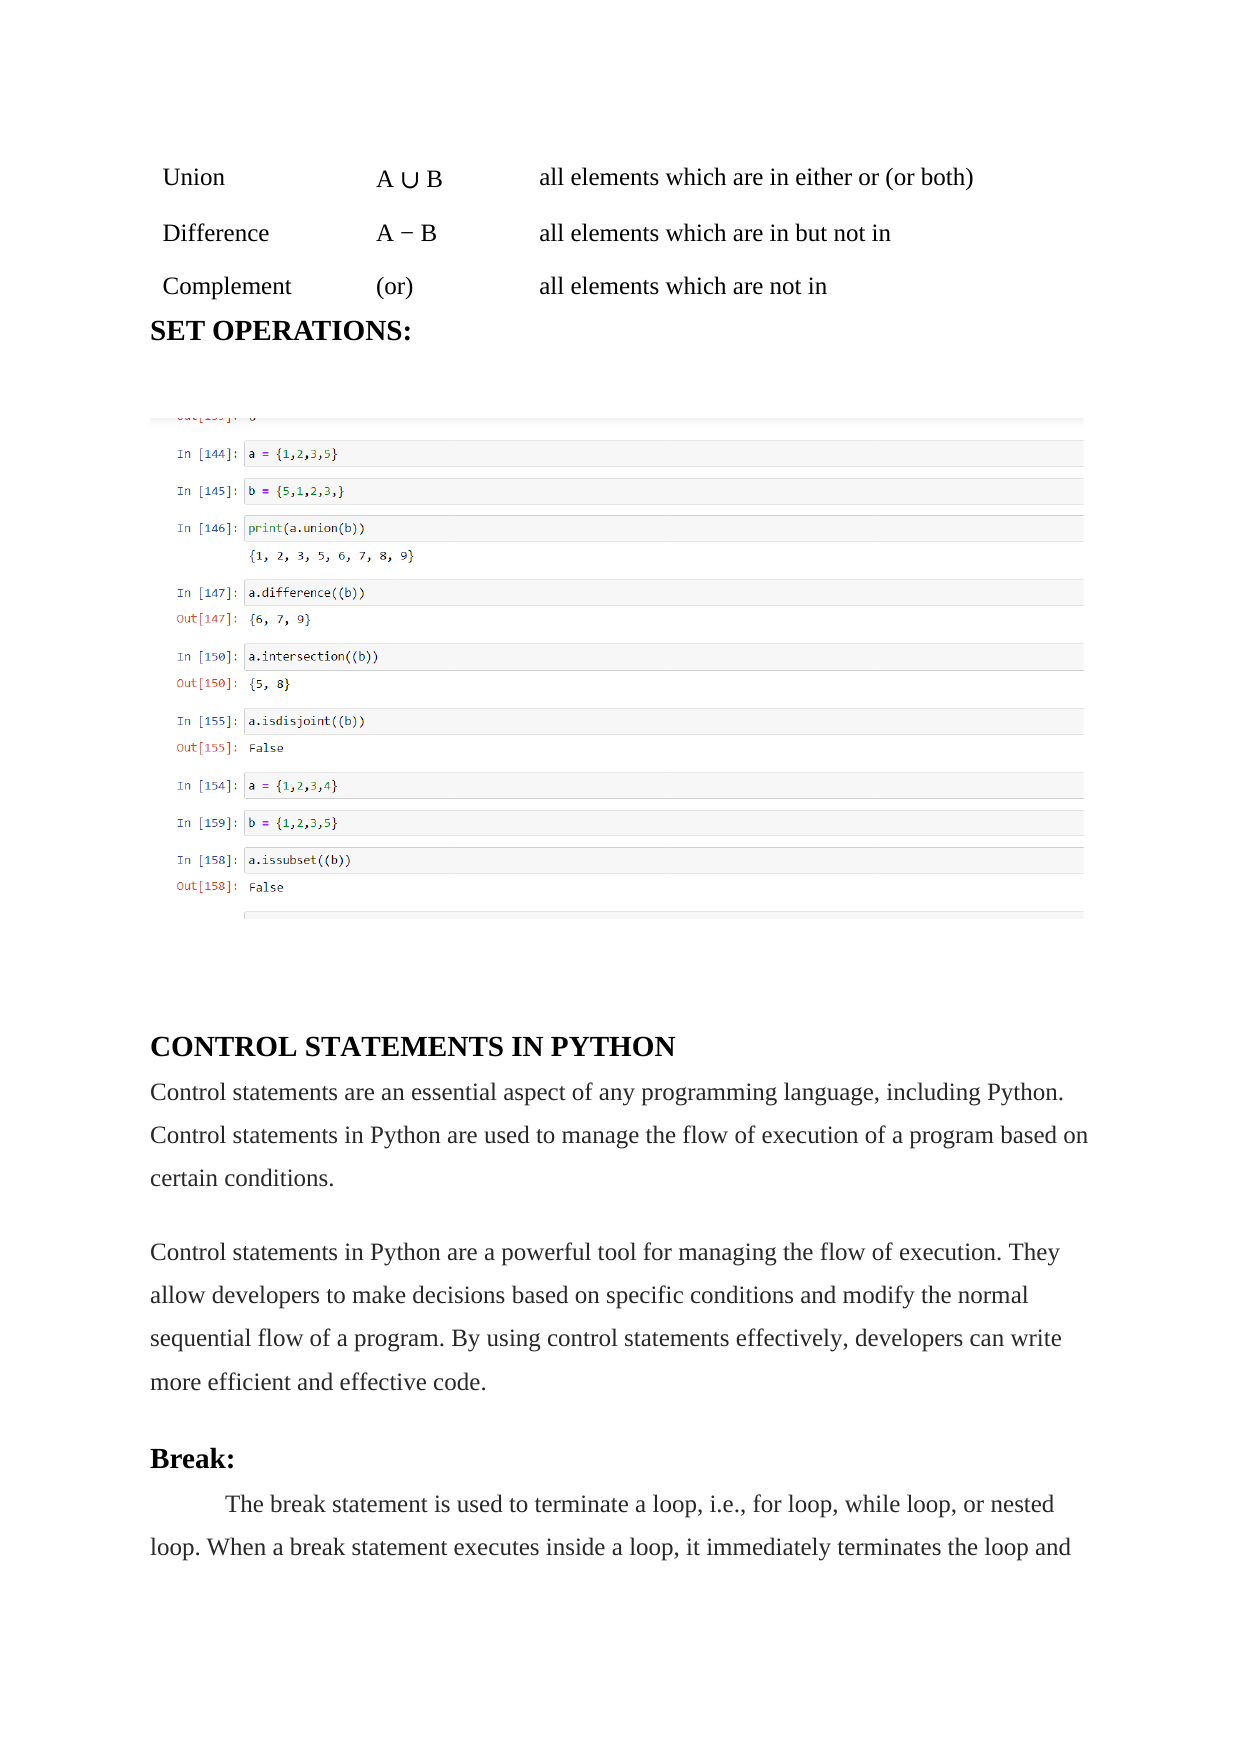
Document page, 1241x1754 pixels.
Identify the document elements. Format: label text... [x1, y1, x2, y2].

table_cell all elements which are in but not in [527, 205, 1163, 259]
text SET OPERATIONS: [150, 313, 1090, 388]
table_cell all elements which are in either or (or both) [527, 150, 1163, 205]
table_cell all elements which are not in [527, 259, 1163, 313]
table_cell A − B [363, 205, 527, 259]
text CONTROL STATEMENTS IN PYTHON Control statements are an essential aspect of any programming language, including Python. Control statements in Python are used to manage the flow of execution of a program based on certain conditions. [150, 1029, 1090, 1192]
table_cell Difference [150, 205, 363, 259]
table_cell Complement [150, 259, 363, 313]
table_cell Union [150, 150, 363, 205]
text Control statements in Python are a powerful tool for managing the flow of execution. They allow developers to make decisions based on specific conditions and modify the normal sequential flow of a program. By using control statements effectively, developers can write more efficient and effective code. [150, 1237, 1090, 1395]
picture [150, 418, 1084, 919]
table_cell (or) [363, 259, 527, 313]
table_cell A ∪ B [363, 150, 527, 205]
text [150, 1441, 1090, 1561]
